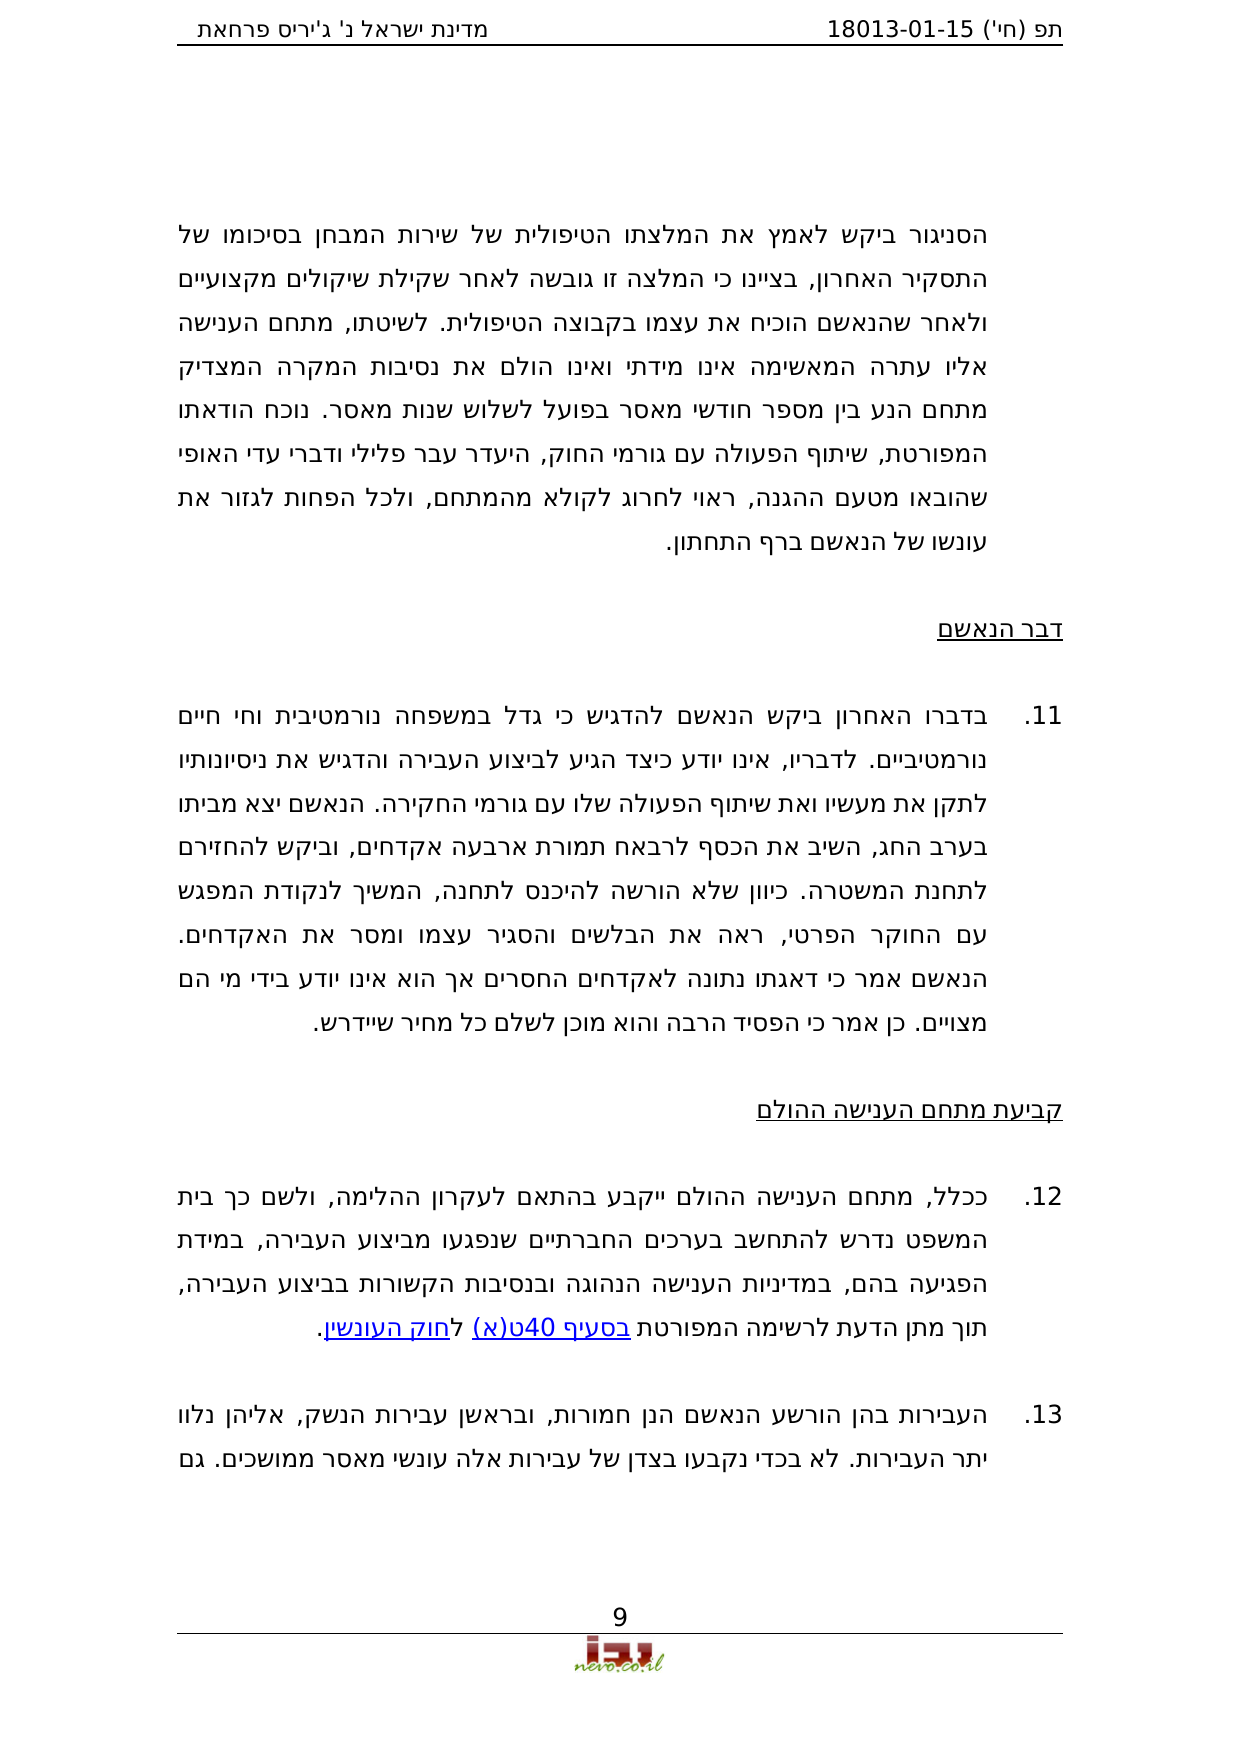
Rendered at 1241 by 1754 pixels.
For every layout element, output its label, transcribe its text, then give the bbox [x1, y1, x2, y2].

text 12. ככלל, מתחם הענישה ההולם ייקבע בהתאם לעקרון ההלימה, ולשם כך בית המשפט נדרש להתחשב בערכים החברתיים שנפגעו מביצוע העבירה, במידת הפגיעה בהם, במדיניות הענישה הנהוגה ובנסיבות הקשורות בביצוע העבירה, תוך מתן הדעת לרשימה המפורטת בסעיף 40ט(א) לחוק העונשין. [177, 1182, 1063, 1342]
text דבר הנאשם [177, 614, 1063, 643]
text קביעת מתחם הענישה ההולם [177, 1095, 1063, 1124]
picture [574, 1635, 666, 1673]
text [177, 1400, 1063, 1473]
text 11. בדברו האחרון ביקש הנאשם להדגיש כי גדל במשפחה נורמטיבית וחי חיים נורמטיביים. לדבריו, אינו יודע כיצד הגיע לביצוע העבירה והדגיש את ניסיונותיו לתקן את מעשיו ואת שיתוף הפעולה שלו עם גורמי החקירה. הנאשם יצא מביתו בערב החג, השיב את הכסף לרבאח תמורת ארבעה אקדחים, וביקש להחזירם לתחנת המשטרה. כיוון שלא הורשה להיכנס לתחנה, המשיך לנקודת המפגש עם החוקר הפרטי, ראה את הבלשים והסגיר עצמו ומסר את האקדחים. הנאשם אמר כי דאגתו נתונה לאקדחים החסרים אך הוא אינו יודע בידי מי הם מצויים. כן אמר כי הפסיד הרבה והוא מוכן לשלם כל מחיר שיידרש. [177, 701, 1063, 1037]
text הסניגור ביקש לאמץ את המלצתו הטיפולית של שירות המבחן בסיכומו של התסקיר האחרון, בציינו כי המלצה זו גובשה לאחר שקילת שיקולים מקצועיים ולאחר שהנאשם הוכיח את עצמו בקבוצה הטיפולית. לשיטתו, מתחם הענישה אליו עתרה המאשימה אינו מידתי ואינו הולם את נסיבות המקרה המצדיק מתחם הנע בין מספר חודשי מאסר בפועל לשלוש שנות מאסר. נוכח הודאתו המפורטת, שיתוף הפעולה עם גורמי החוק, היעדר עבר פלילי ודברי עדי האופי שהובאו מטעם ההגנה, ראוי לחרוג לקולא מהמתחם, ולכל הפחות לגזור את עונשו של הנאשם ברף התחתון. [177, 220, 1063, 556]
